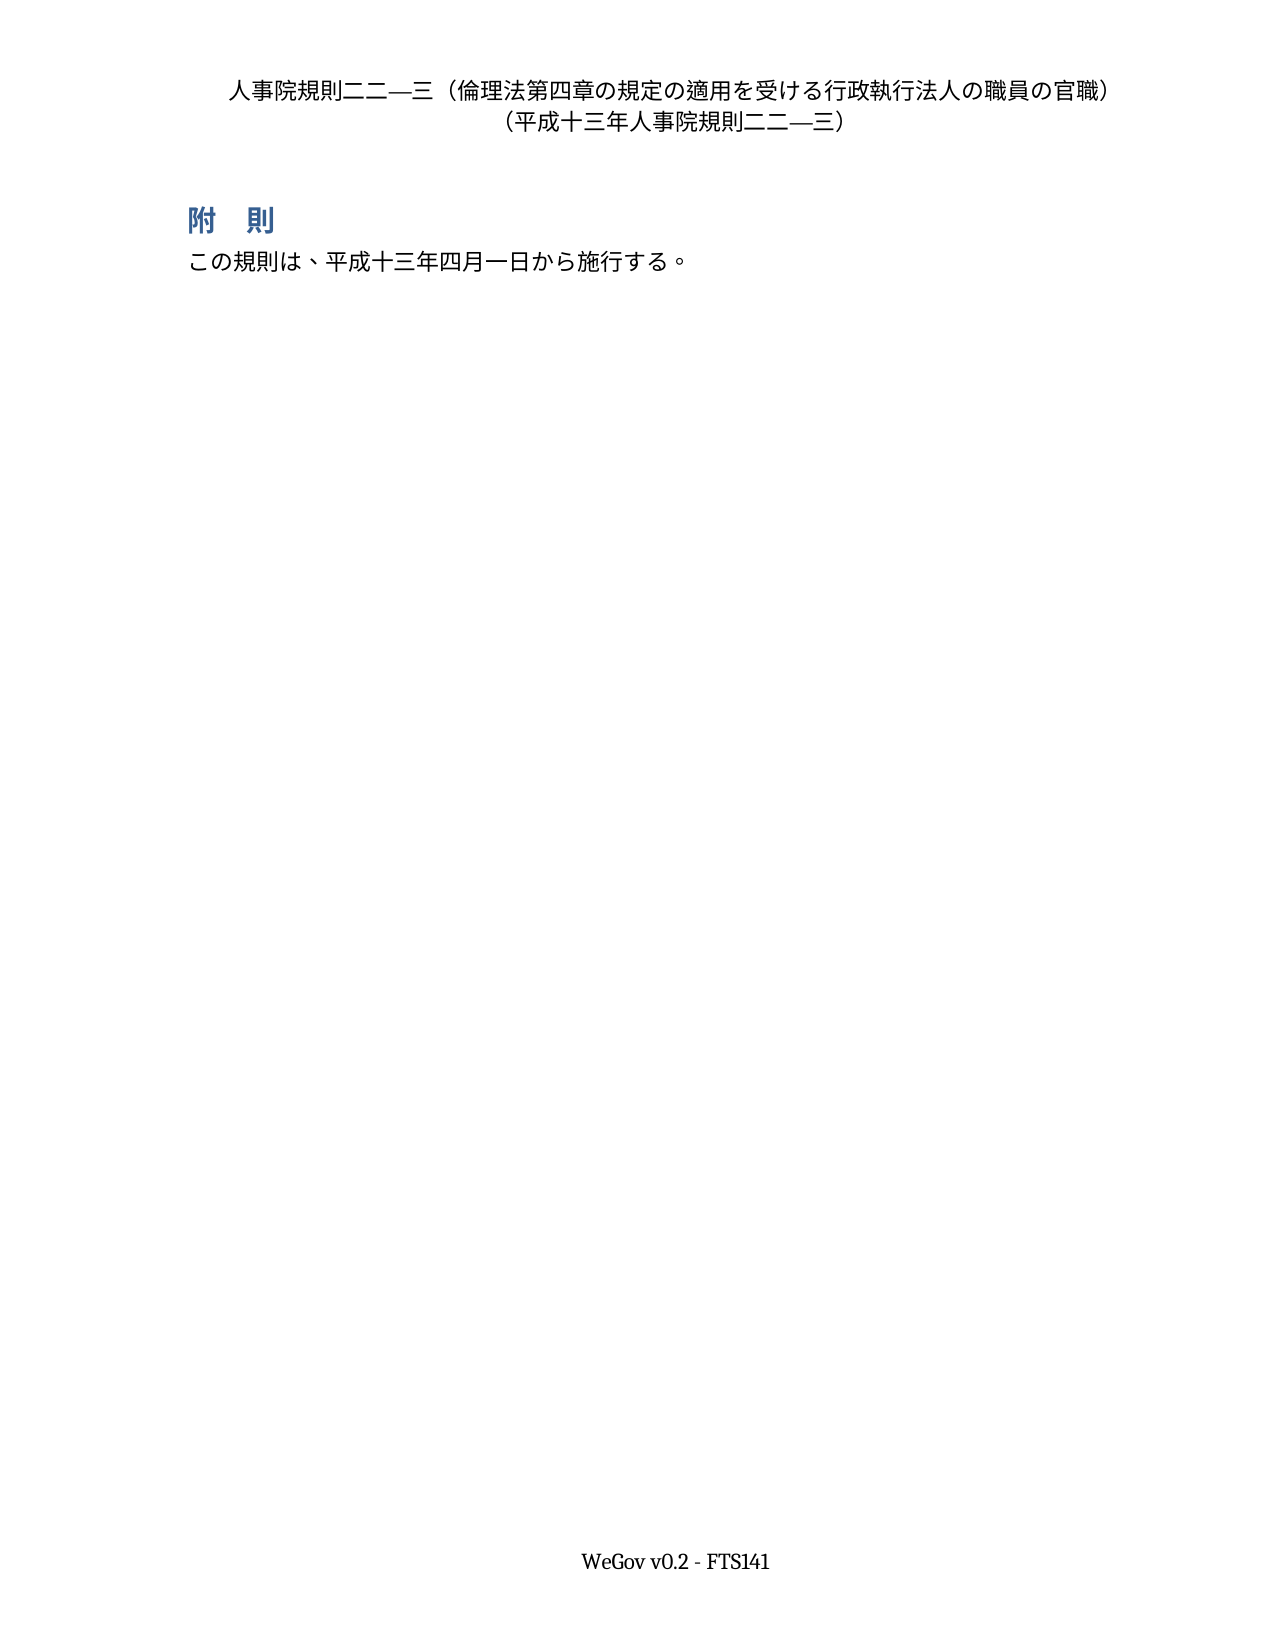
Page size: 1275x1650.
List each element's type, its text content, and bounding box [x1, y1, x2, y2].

text この規則は、平成十三年四月一日から施行する。 [187, 246, 1087, 277]
subtitle 附 則 [187, 200, 1087, 240]
